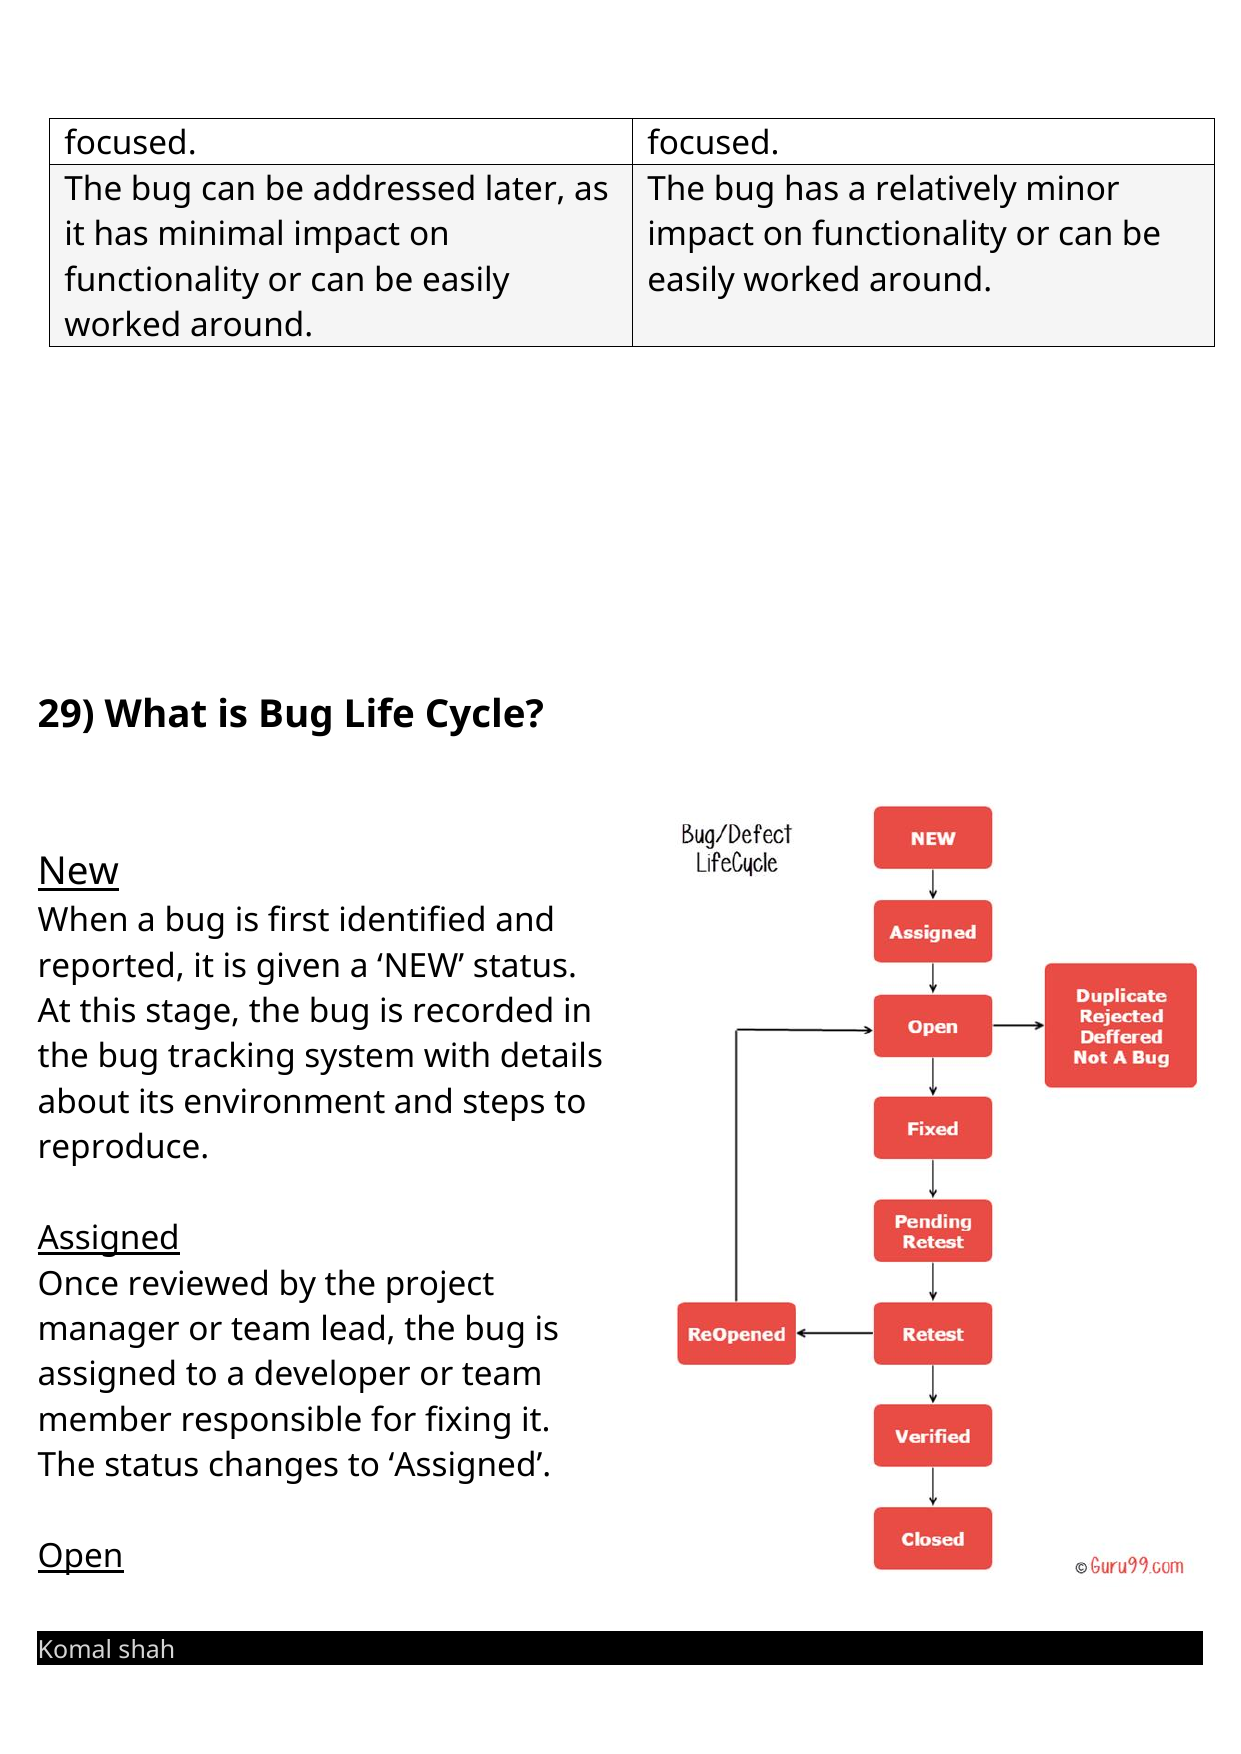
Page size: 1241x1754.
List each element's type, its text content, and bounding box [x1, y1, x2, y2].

text At this stage, the bug is recorded in the bug tracking system with details about its environment and steps to reproduce. [37, 987, 660, 1168]
text Once reviewed by the project manager or team lead, the bug is assigned to a developer or team member responsible for fixing it. [37, 1259, 660, 1441]
table_cell The bug has a relatively minor impact on functionality or can be easily worked around. [633, 165, 1214, 346]
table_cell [633, 119, 1214, 164]
text The status changes to ‘Assigned’. [37, 1441, 660, 1486]
text When a bug is first identified and reported, it is given a ‘NEW’ status. [37, 896, 660, 987]
table_cell The bug can be addressed later, as it has minimal impact on functionality or can be easily worked around. [50, 165, 632, 346]
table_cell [50, 119, 632, 164]
picture [660, 788, 1218, 1587]
text 29) What is Bug Life Cycle? [37, 686, 1203, 738]
text New [37, 843, 660, 896]
text Assigned [37, 1214, 660, 1259]
text Open [37, 1532, 660, 1577]
